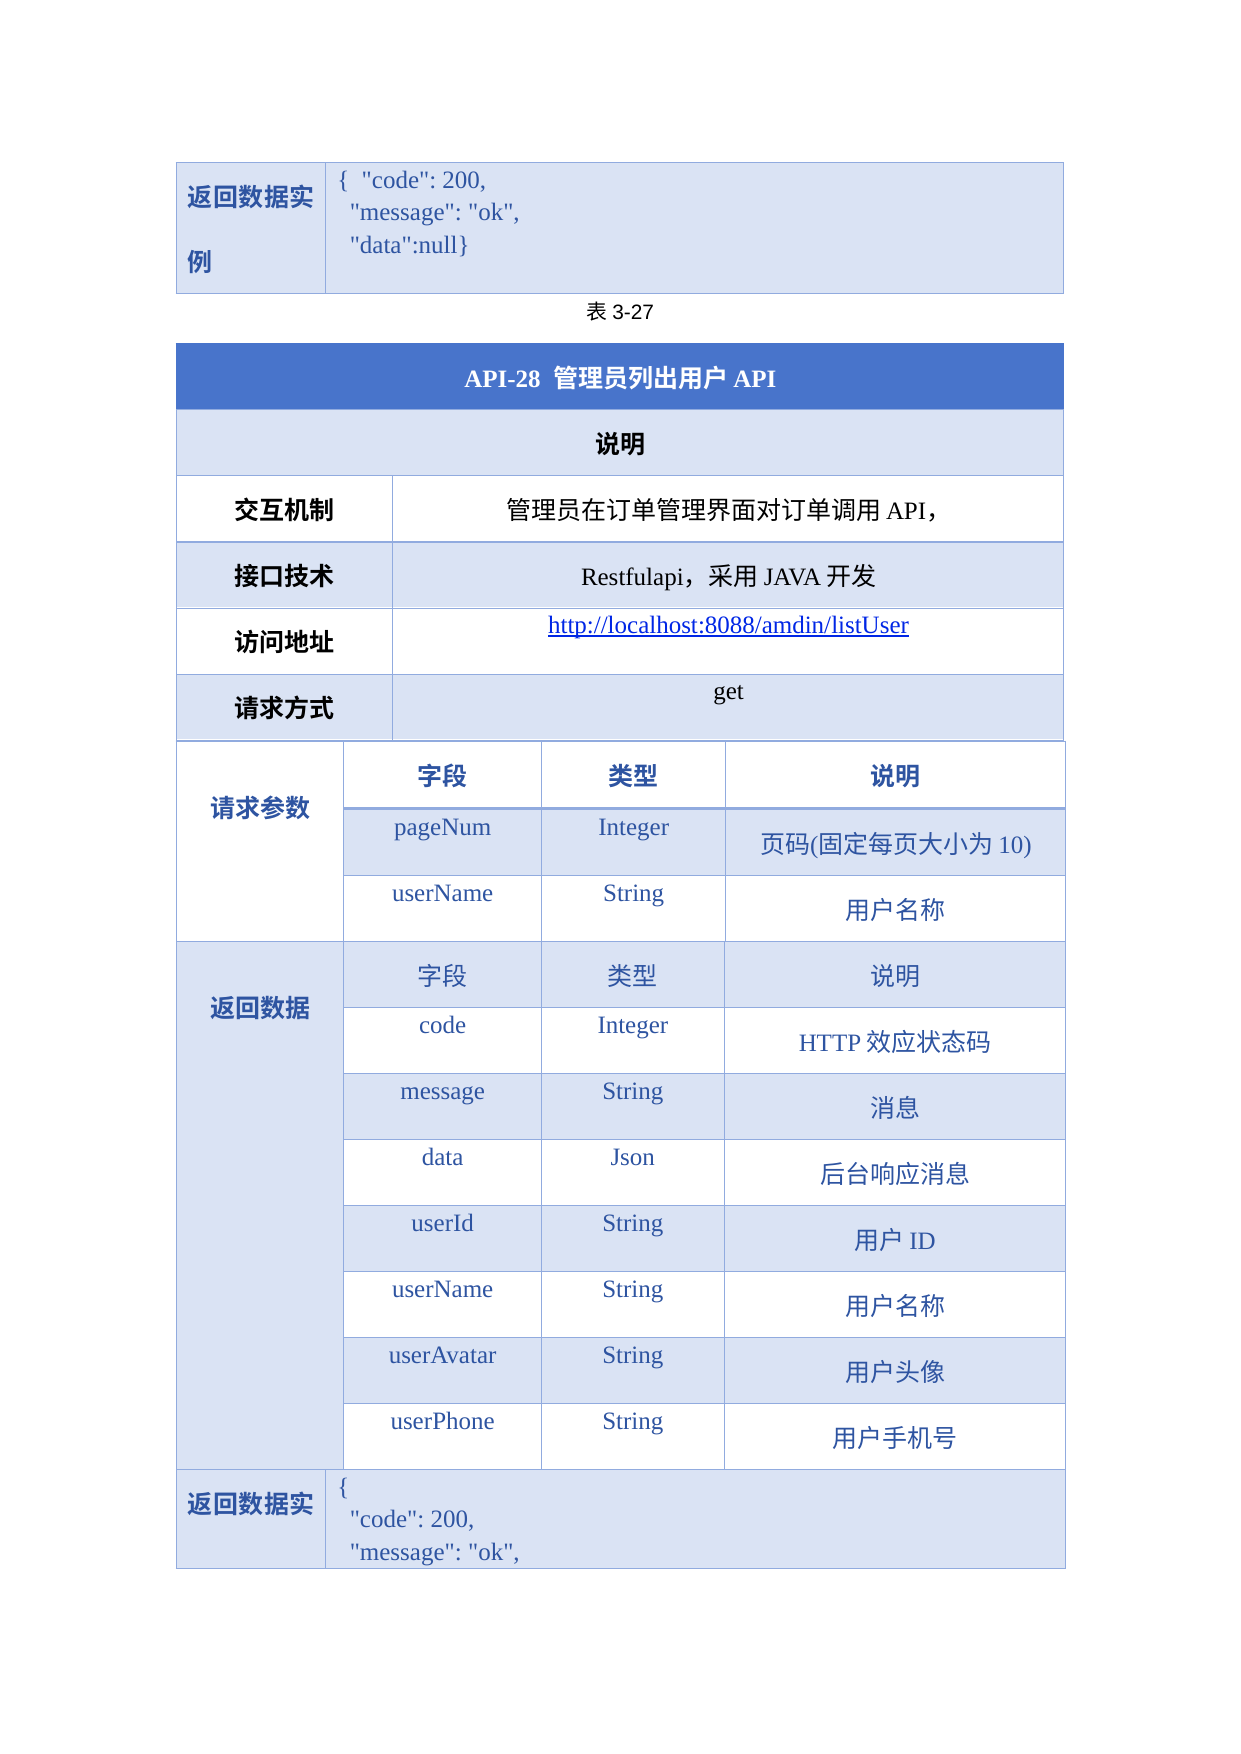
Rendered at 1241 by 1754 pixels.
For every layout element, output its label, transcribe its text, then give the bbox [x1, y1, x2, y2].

table_cell message [344, 1074, 541, 1139]
table_cell 后台响应消息 [725, 1140, 1065, 1205]
table_cell 用户名称 [725, 1272, 1065, 1337]
table_cell 用户ID [725, 1206, 1065, 1271]
table_cell String [542, 876, 725, 941]
table_cell userId [344, 1206, 541, 1271]
table_cell 用户名称 [726, 876, 1065, 941]
table_cell 说明 [177, 410, 1063, 475]
table_cell get [393, 675, 1063, 739]
table_cell 返回数据实例 [177, 163, 325, 293]
table_cell data [344, 1140, 541, 1205]
table_cell String [542, 1404, 724, 1469]
table_cell String [542, 1338, 724, 1403]
table_cell 返回数据实例 [177, 1470, 325, 1568]
table_cell 消息 [725, 1074, 1065, 1139]
table_cell 接口技术 [177, 543, 392, 607]
table_cell code [344, 1008, 541, 1073]
table_cell 返回数据 [177, 942, 343, 1469]
table_cell 说明 [725, 942, 1065, 1007]
table_cell 管理员在订单管理界面对订单调用API， [393, 476, 1063, 541]
table_cell String [542, 1272, 724, 1337]
table_cell String [542, 1074, 724, 1139]
table_cell { "code": 200, "message": "ok", "data":null} [326, 163, 1063, 293]
text 表 3-27 [187, 294, 1053, 327]
table_cell 字段 [344, 942, 541, 1007]
table_cell userPhone [344, 1404, 541, 1469]
table_header 说明 [726, 742, 1065, 807]
table_header 类型 [542, 742, 725, 807]
table_cell HTTP效应状态码 [725, 1008, 1065, 1073]
table_cell 页码(固定每页大小为10) [726, 810, 1065, 875]
table_cell 请求方式 [177, 675, 392, 739]
table_cell 用户头像 [725, 1338, 1065, 1403]
table_cell pageNum [344, 810, 541, 875]
table_header 字段 [344, 742, 541, 807]
table_cell Integer [542, 810, 725, 875]
table_header 请求参数 [177, 742, 343, 941]
table_cell Integer [542, 1008, 724, 1073]
table_cell 交互机制 [177, 476, 392, 541]
table_cell userAvatar [344, 1338, 541, 1403]
table_cell 类型 [542, 942, 724, 1007]
table_cell userName [344, 1272, 541, 1337]
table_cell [326, 1470, 1065, 1568]
table_header API-28 管理员列出用户API [177, 344, 1063, 409]
table_cell String [542, 1206, 724, 1271]
table_cell 用户手机号 [725, 1404, 1065, 1469]
table_cell http://localhost:8088/amdin/listUser [393, 609, 1063, 673]
table_cell 访问地址 [177, 609, 392, 673]
table_cell Restfulapi，采用JAVA开发 [393, 543, 1063, 607]
table_cell Json [542, 1140, 724, 1205]
table_cell userName [344, 876, 541, 941]
